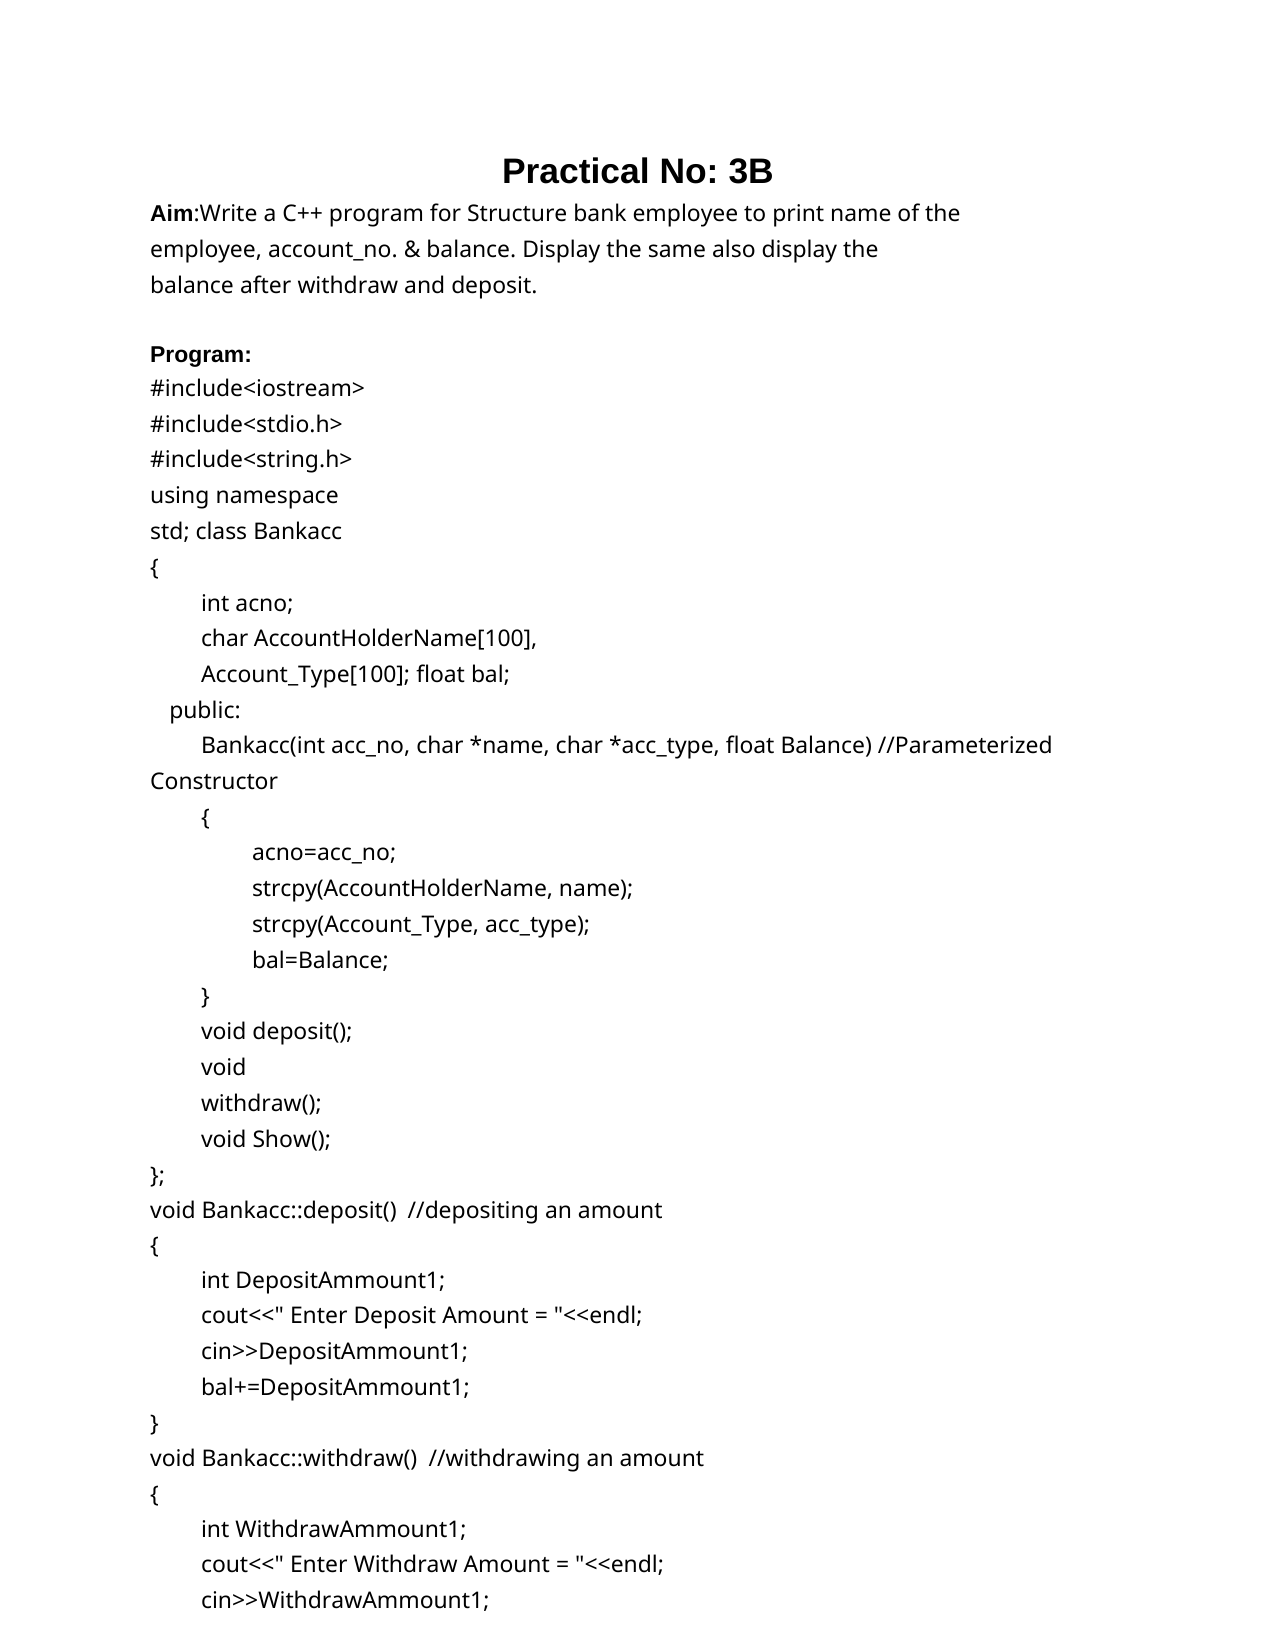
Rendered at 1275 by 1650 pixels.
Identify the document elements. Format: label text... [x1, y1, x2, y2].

text void Bankacc::withdraw() //withdrawing an amount [150, 1442, 1139, 1473]
text { [150, 1477, 1139, 1509]
text { [150, 1229, 1139, 1260]
text void deposit(); void withdraw(); void Show(); [201, 1015, 363, 1154]
text int DepositAmmount1; [201, 1264, 1139, 1295]
text Program: #include<iostream> #include<stdio.h> #include<string.h> using namespace std; class Bankacc [150, 341, 373, 547]
text } [201, 979, 1139, 1011]
text void Bankacc::deposit() //depositing an amount [150, 1194, 1139, 1225]
text acno=acc_no; strcpy(AccountHolderName, name); strcpy(Account_Type, acc_type); bal=Balance; [252, 836, 648, 975]
subtitle Practical No: 3B [500, 150, 775, 191]
text { [201, 801, 1139, 832]
text public: [169, 693, 1139, 725]
text Bankacc(int acc_no, char *name, char *acc_type, float Balance) //Parameterized Constructor [150, 729, 1130, 796]
text } [150, 1407, 1139, 1438]
text { [150, 551, 1139, 582]
text Aim:Write a C++ program for Structure bank employee to print name of the employee, account_no. & balance. Display the same also display the balance after withdraw and deposit. [150, 197, 962, 300]
text cout<<" Enter Deposit Amount = "<<endl; cin>>DepositAmmount1; bal+=DepositAmmount1; [201, 1299, 648, 1402]
text }; [150, 1158, 1139, 1190]
text int WithdrawAmmount1; [201, 1513, 1139, 1544]
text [201, 1548, 730, 1615]
text int acno; [201, 586, 1139, 618]
text char AccountHolderName[100], Account_Type[100]; float bal; [201, 622, 730, 689]
